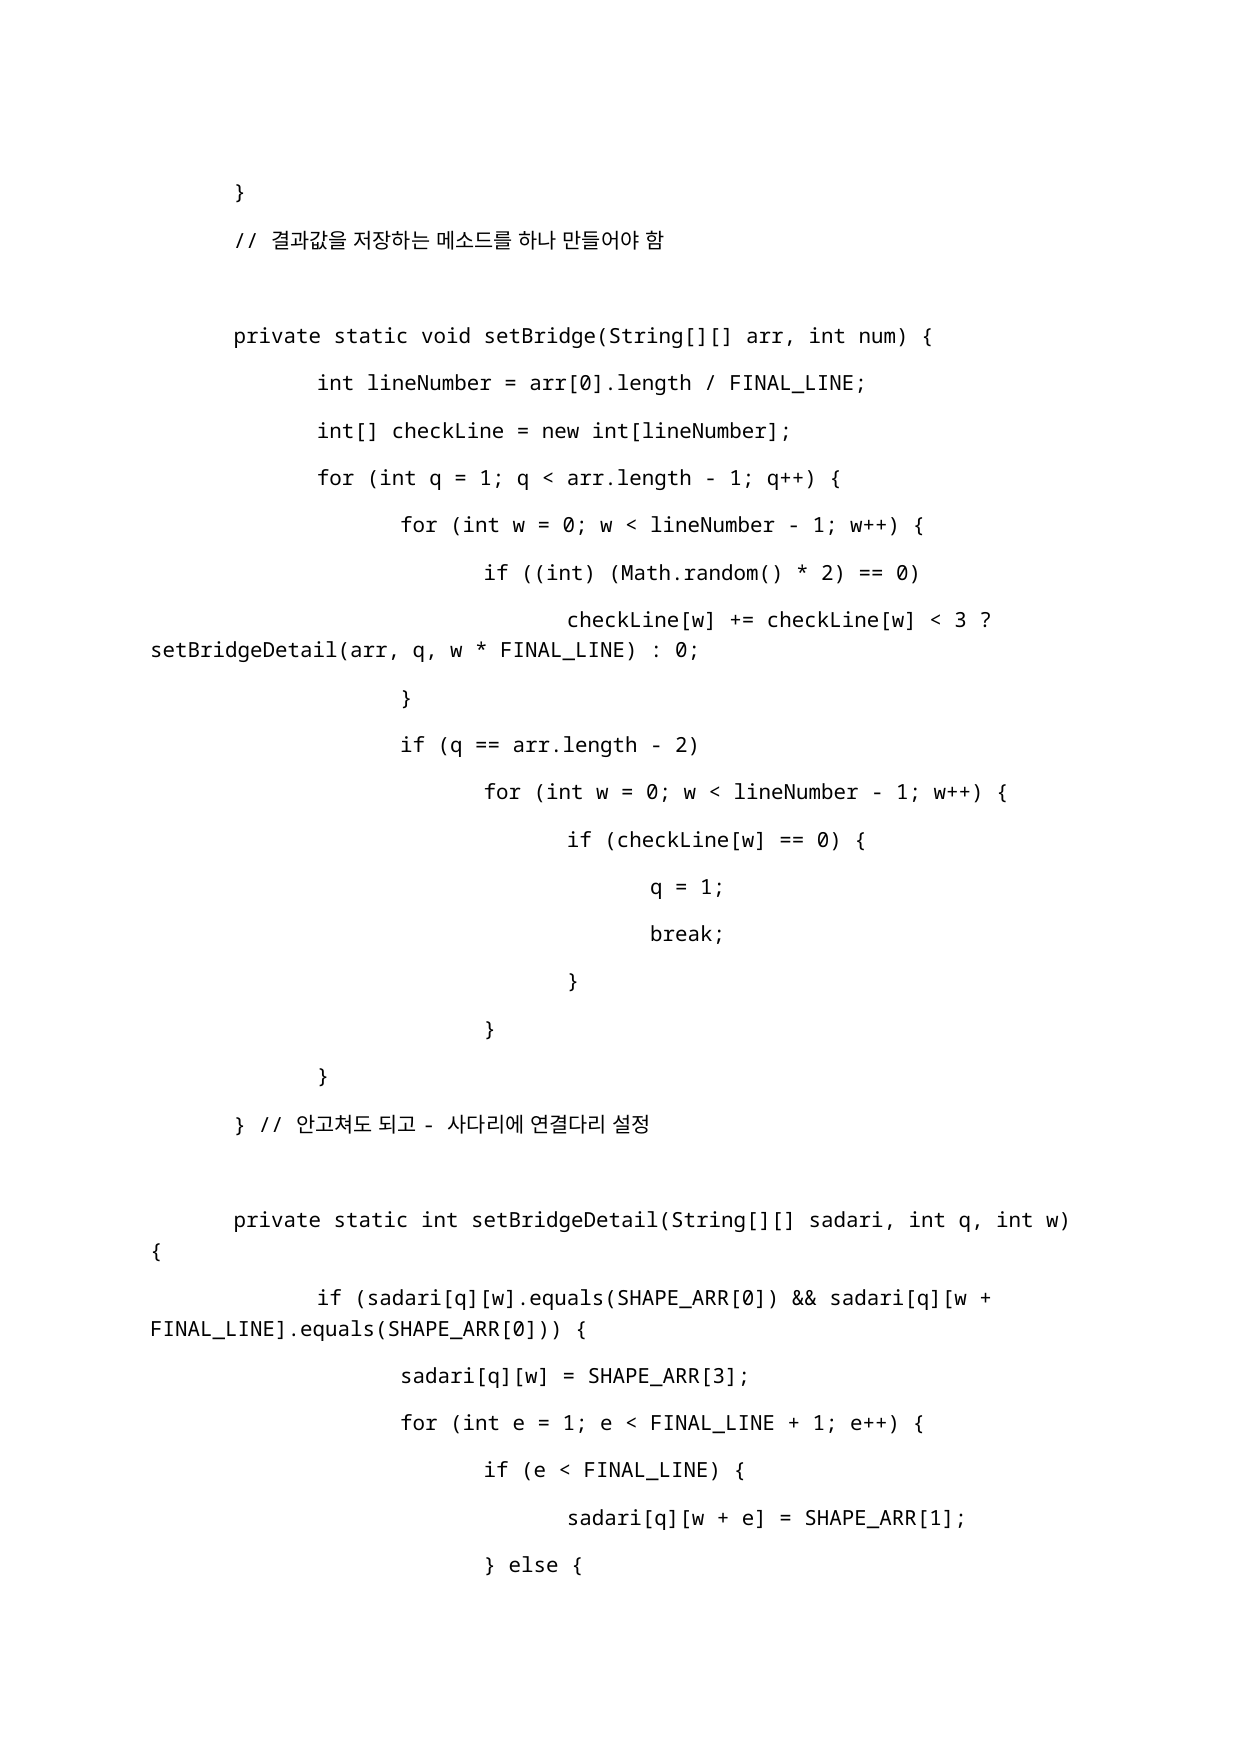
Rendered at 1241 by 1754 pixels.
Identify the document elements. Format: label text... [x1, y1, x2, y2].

text private static int setBridgeDetail(String[][] sadari, int q, int w) { [150, 1205, 1090, 1264]
text // 결과값을 저장하는 메소드를 하나 만들어야 함 [150, 224, 1090, 255]
text private static void setBridge(String[][] arr, int num) { [150, 321, 1090, 349]
text } else { [150, 1550, 1090, 1578]
text } // 안고쳐도 되고 - 사다리에 연결다리 설정 [150, 1108, 1090, 1139]
text } [150, 177, 1090, 206]
text q = 1; [150, 872, 1090, 900]
text } [150, 683, 1090, 711]
text } [150, 1014, 1090, 1042]
text int lineNumber = arr[0].length / FINAL_LINE; [150, 368, 1090, 397]
text } [150, 1061, 1090, 1089]
text int[] checkLine = new int[lineNumber]; [150, 416, 1090, 444]
text if (e < FINAL_LINE) { [150, 1456, 1090, 1484]
text for (int w = 0; w < lineNumber - 1; w++) { [150, 510, 1090, 539]
text if (checkLine[w] == 0) { [150, 825, 1090, 853]
text } [150, 967, 1090, 995]
text for (int e = 1; e < FINAL_LINE + 1; e++) { [150, 1408, 1090, 1437]
text sadari[q][w] = SHAPE_ARR[3]; [150, 1361, 1090, 1389]
text sadari[q][w + e] = SHAPE_ARR[1]; [150, 1503, 1090, 1531]
text for (int w = 0; w < lineNumber - 1; w++) { [150, 777, 1090, 806]
text if (q == arr.length - 2) [150, 730, 1090, 758]
text break; [150, 919, 1090, 948]
text if ((int) (Math.random() * 2) == 0) [150, 558, 1090, 586]
text for (int q = 1; q < arr.length - 1; q++) { [150, 463, 1090, 491]
text if (sadari[q][w].equals(SHAPE_ARR[0]) && sadari[q][w + FINAL_LINE].equals(SHAPE_ARR[0])) { [150, 1283, 1090, 1342]
text checkLine[w] += checkLine[w] < 3 ? setBridgeDetail(arr, q, w * FINAL_LINE) : 0; [150, 605, 1090, 664]
